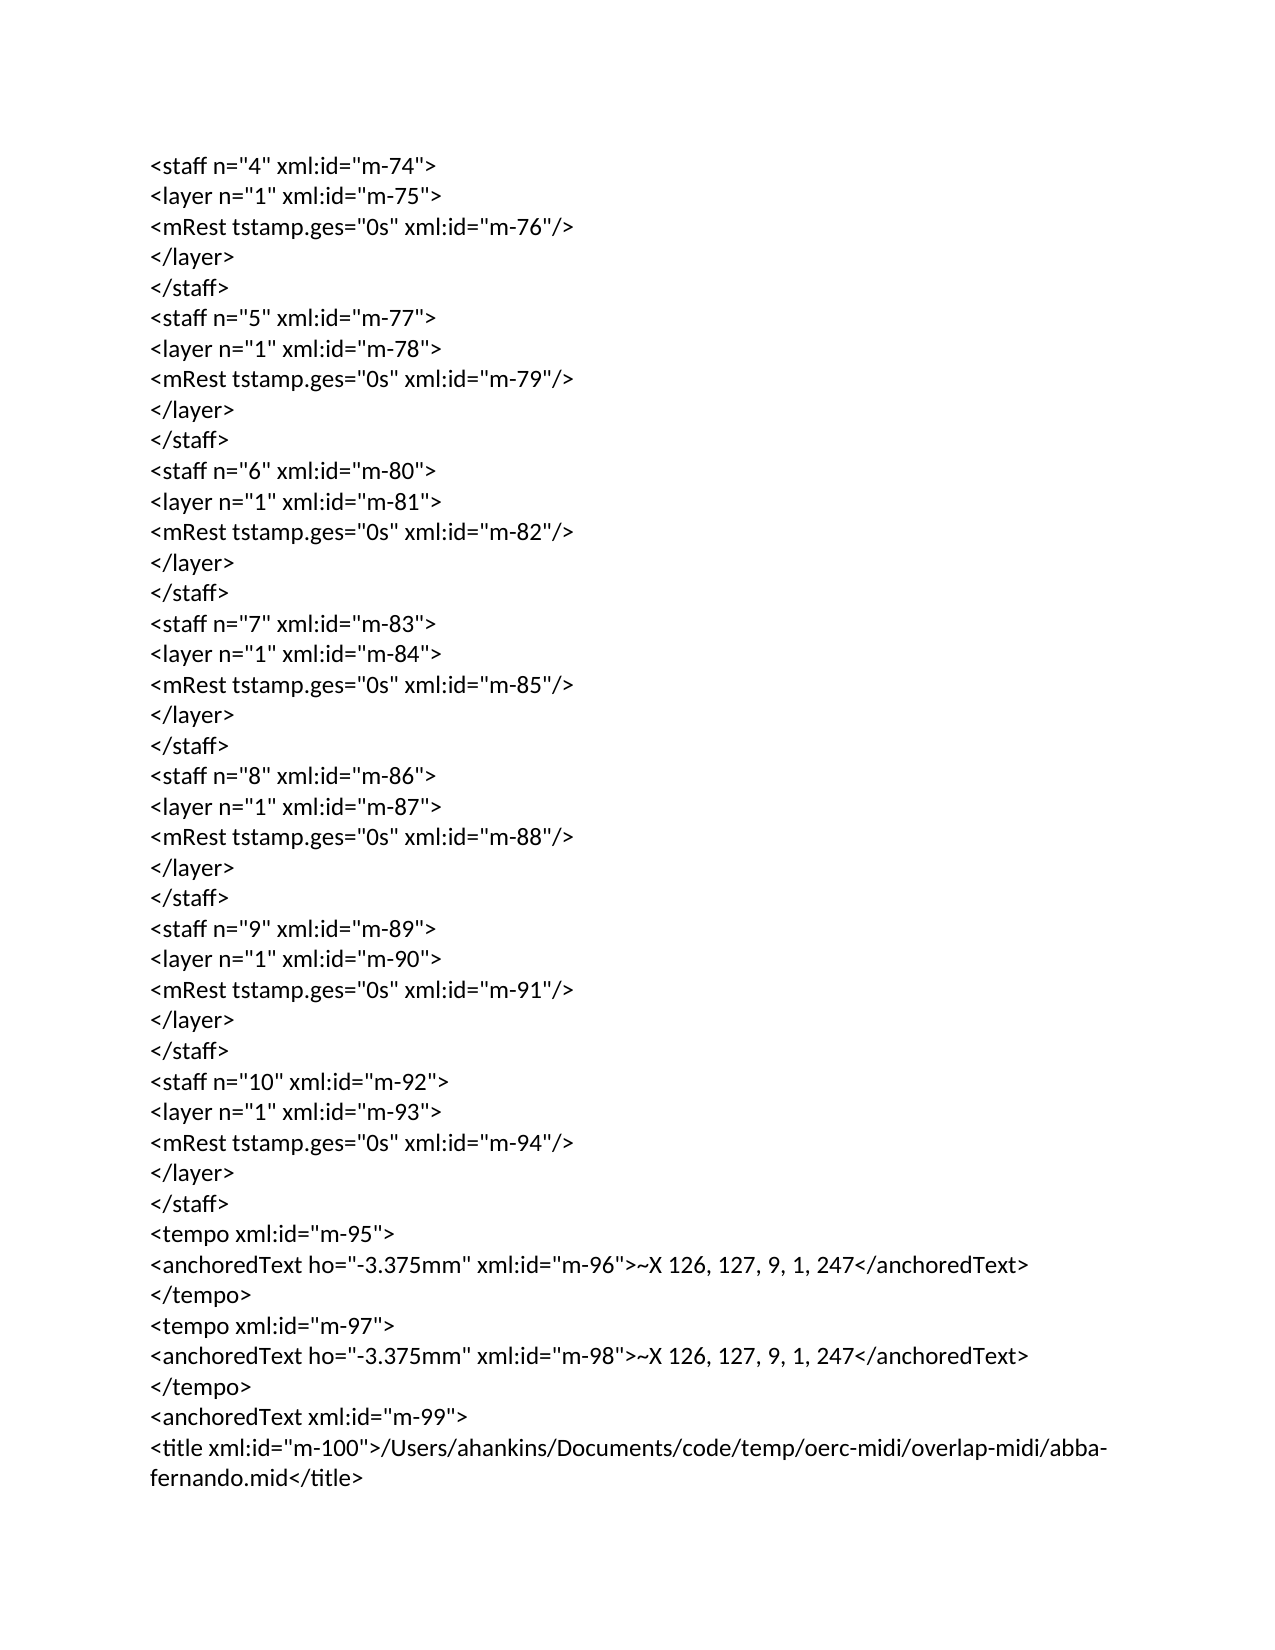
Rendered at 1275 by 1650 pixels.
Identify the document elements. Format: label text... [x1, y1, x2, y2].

text <staff n="10" xml:id="m-92"> [150, 1066, 1125, 1096]
text <mRest tstamp.ges="0s" xml:id="m-94"/> [150, 1127, 1125, 1157]
text </staff> [150, 1188, 1125, 1218]
text <layer n="1" xml:id="m-75"> [150, 181, 1125, 211]
text <layer n="1" xml:id="m-93"> [150, 1096, 1125, 1127]
text </staff> [150, 1035, 1125, 1066]
text </layer> [150, 242, 1125, 272]
text </staff> [150, 425, 1125, 455]
text <anchoredText ho="-3.375mm" xml:id="m-98">~X 126, 127, 9, 1, 247</anchoredText> [150, 1340, 1125, 1371]
text </layer> [150, 547, 1125, 577]
text <mRest tstamp.ges="0s" xml:id="m-91"/> [150, 974, 1125, 1004]
text </layer> [150, 1004, 1125, 1035]
text <mRest tstamp.ges="0s" xml:id="m-85"/> [150, 669, 1125, 699]
text <layer n="1" xml:id="m-78"> [150, 333, 1125, 364]
text <layer n="1" xml:id="m-87"> [150, 791, 1125, 821]
text <staff n="5" xml:id="m-77"> [150, 303, 1125, 333]
text <tempo xml:id="m-95"> [150, 1218, 1125, 1249]
text <staff n="9" xml:id="m-89"> [150, 913, 1125, 943]
text <layer n="1" xml:id="m-90"> [150, 943, 1125, 974]
text </staff> [150, 882, 1125, 913]
text </tempo> [150, 1279, 1125, 1310]
text <staff n="8" xml:id="m-86"> [150, 760, 1125, 791]
text <tempo xml:id="m-97"> [150, 1310, 1125, 1340]
text </layer> [150, 394, 1125, 425]
text <anchoredText xml:id="m-99"> [150, 1401, 1125, 1432]
text </staff> [150, 272, 1125, 303]
text <anchoredText ho="-3.375mm" xml:id="m-96">~X 126, 127, 9, 1, 247</anchoredText> [150, 1249, 1125, 1279]
text </layer> [150, 699, 1125, 730]
text <staff n="6" xml:id="m-80"> [150, 455, 1125, 486]
text <mRest tstamp.ges="0s" xml:id="m-82"/> [150, 516, 1125, 547]
text <title xml:id="m-100">/Users/ahankins/Documents/code/temp/oerc-midi/overlap-midi/abba-fernando.mid</title> [150, 1432, 1125, 1493]
text </staff> [150, 730, 1125, 760]
text </tempo> [150, 1371, 1125, 1401]
text </staff> [150, 577, 1125, 608]
text </layer> [150, 1157, 1125, 1188]
text <layer n="1" xml:id="m-84"> [150, 638, 1125, 669]
text </layer> [150, 852, 1125, 882]
text <staff n="7" xml:id="m-83"> [150, 608, 1125, 638]
text <mRest tstamp.ges="0s" xml:id="m-88"/> [150, 821, 1125, 852]
text <mRest tstamp.ges="0s" xml:id="m-76"/> [150, 211, 1125, 242]
text <layer n="1" xml:id="m-81"> [150, 486, 1125, 516]
text <mRest tstamp.ges="0s" xml:id="m-79"/> [150, 364, 1125, 394]
text <staff n="4" xml:id="m-74"> [150, 150, 1125, 181]
